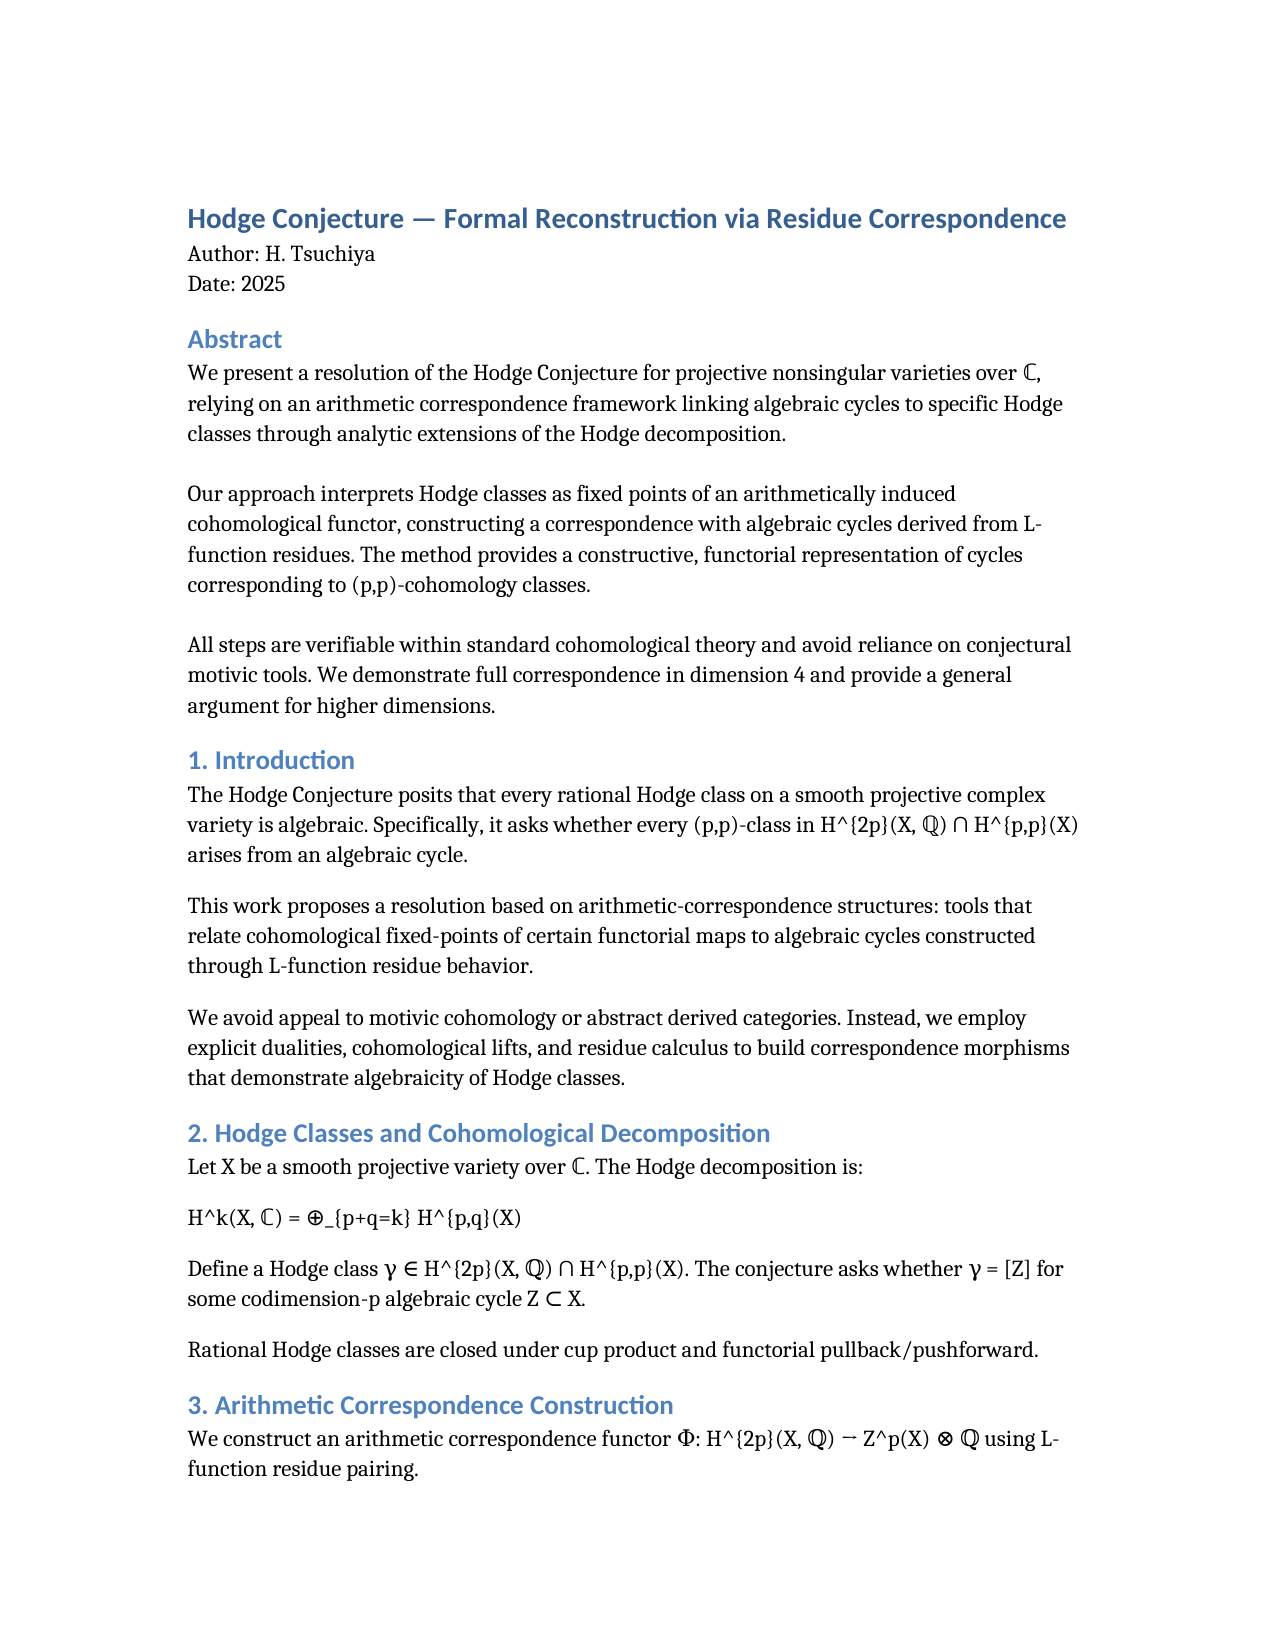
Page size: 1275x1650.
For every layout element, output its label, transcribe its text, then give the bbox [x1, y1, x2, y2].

text This work proposes a resolution based on arithmetic-correspondence structures: tools that relate cohomological fixed-points of certain functorial maps to algebraic cycles constructed through L-function residue behavior. [187, 893, 1087, 979]
text Author: H. Tsuchiya Date: 2025 [187, 241, 1087, 297]
text The Hodge Conjecture posits that every rational Hodge class on a smooth projective complex variety is algebraic. Specifically, it asks whether every (p,p)-class in H^{2p}(X, ℚ) ∩ H^{p,p}(X) arises from an algebraic cycle. [187, 781, 1087, 868]
subtitle 3. Arithmetic Correspondence Construction [187, 1388, 1087, 1421]
text Let X be a smooth projective variety over ℂ. The Hodge decomposition is: [187, 1154, 1087, 1180]
text Rational Hodge classes are closed under cup product and functorial pullback/pushforward. [187, 1337, 1087, 1363]
subtitle 2. Hodge Classes and Cohomological Decomposition [187, 1116, 1087, 1149]
subtitle 1. Introduction [187, 743, 1087, 776]
text Define a Hodge class γ ∈ H^{2p}(X, ℚ) ∩ H^{p,p}(X). The conjecture asks whether γ = [Z] for some codimension-p algebraic cycle Z ⊂ X. [187, 1256, 1087, 1312]
text We present a resolution of the Hodge Conjecture for projective nonsingular varieties over ℂ, relying on an arithmetic correspondence framework linking algebraic cycles to specific Hodge classes through analytic extensions of the Hodge decomposition. Our approach interprets Hodge classes as fixed points of an arithmetically induced cohomological functor, constructing a correspondence with algebraic cycles derived from L-function residues. The method provides a constructive, functorial representation of cycles corresponding to (p,p)-cohomology classes. All steps are verifiable within standard cohomological theory and avoid reliance on conjectural motivic tools. We demonstrate full correspondence in dimension 4 and provide a general argument for higher dimensions. [187, 360, 1087, 719]
text We construct an arithmetic correspondence functor Φ: H^{2p}(X, ℚ) → Z^p(X) ⊗ ℚ using L-function residue pairing. [187, 1426, 1087, 1482]
subtitle Hodge Conjecture — Formal Reconstruction via Residue Correspondence [187, 200, 1087, 236]
subtitle Abstract [187, 322, 1087, 355]
text H^k(X, ℂ) = ⊕_{p+q=k} H^{p,q}(X) [187, 1205, 1087, 1231]
text We avoid appeal to motivic cohomology or abstract derived categories. Instead, we employ explicit dualities, cohomological lifts, and residue calculus to build correspondence morphisms that demonstrate algebraicity of Hodge classes. [187, 1004, 1087, 1091]
